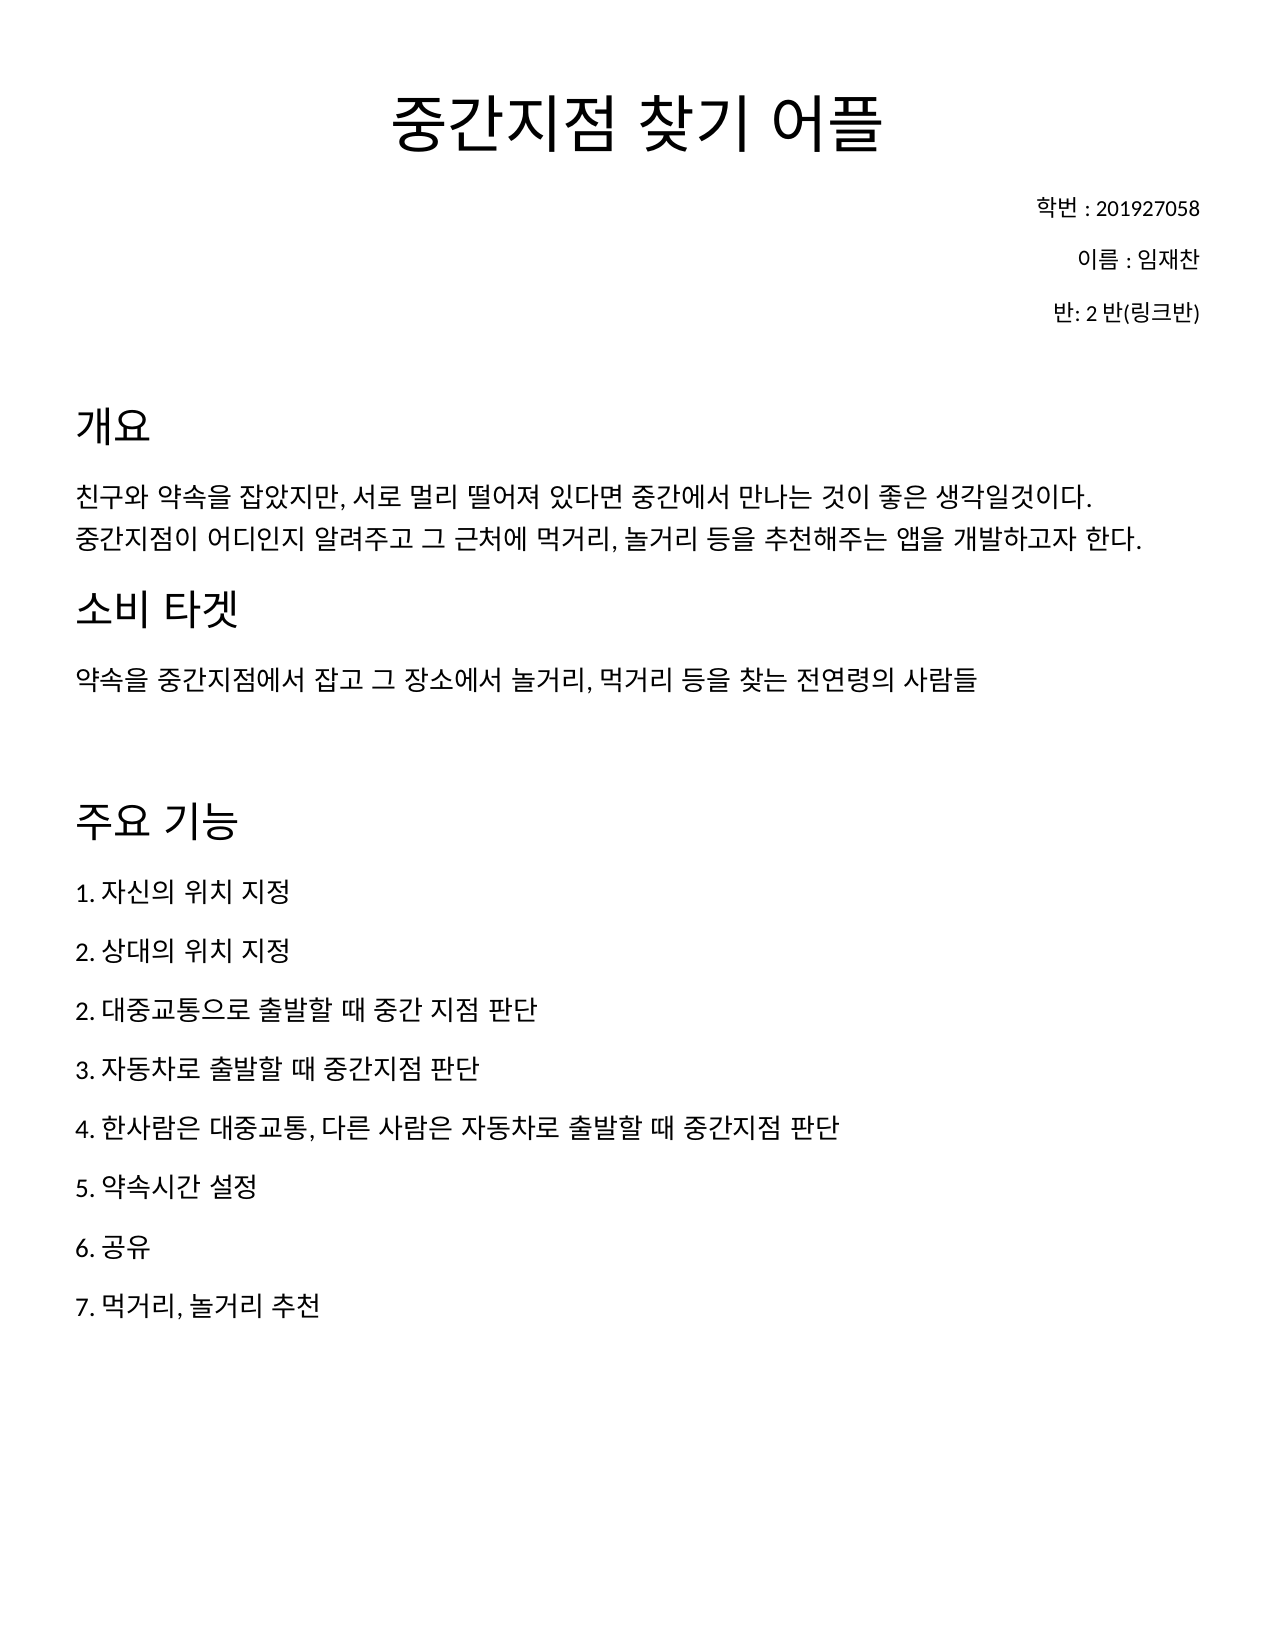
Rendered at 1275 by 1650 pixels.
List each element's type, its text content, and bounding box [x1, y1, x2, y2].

text 중간지점 찾기 어플 [75, 75, 1200, 166]
text 학번 : 201927058 [75, 189, 1200, 223]
text 친구와 약속을 잡았지만, 서로 멀리 떨어져 있다면 중간에서 만나는 것이 좋은 생각일것이다. 중간지점이 어디인지 알려주고 그 근처에 먹거리, 놀거리 등을 추천해주는 앱을 개발하고자 한다. [75, 476, 1200, 557]
text 이름 : 임재찬 [75, 242, 1200, 275]
text 개요 [75, 394, 1200, 454]
text 2. 대중교통으로 출발할 때 중간 지점 판단 [75, 989, 1200, 1028]
text 소비 타겟 [75, 577, 1200, 637]
text 1. 자신의 위치 지정 [75, 871, 1200, 910]
text 주요 기능 [75, 789, 1200, 850]
text 반: 2반(링크반) [75, 294, 1200, 328]
text 5. 약속시간 설정 [75, 1166, 1200, 1206]
text 약속을 중간지점에서 잡고 그 장소에서 놀거리, 먹거리 등을 찾는 전연령의 사람들 [75, 659, 1200, 698]
text 4. 한사람은 대중교통, 다른 사람은 자동차로 출발할 때 중간지점 판단 [75, 1107, 1200, 1147]
text 3. 자동차로 출발할 때 중간지점 판단 [75, 1048, 1200, 1088]
text 6. 공유 [75, 1226, 1200, 1265]
text 7. 먹거리, 놀거리 추천 [75, 1284, 1200, 1324]
text 2. 상대의 위치 지정 [75, 930, 1200, 969]
